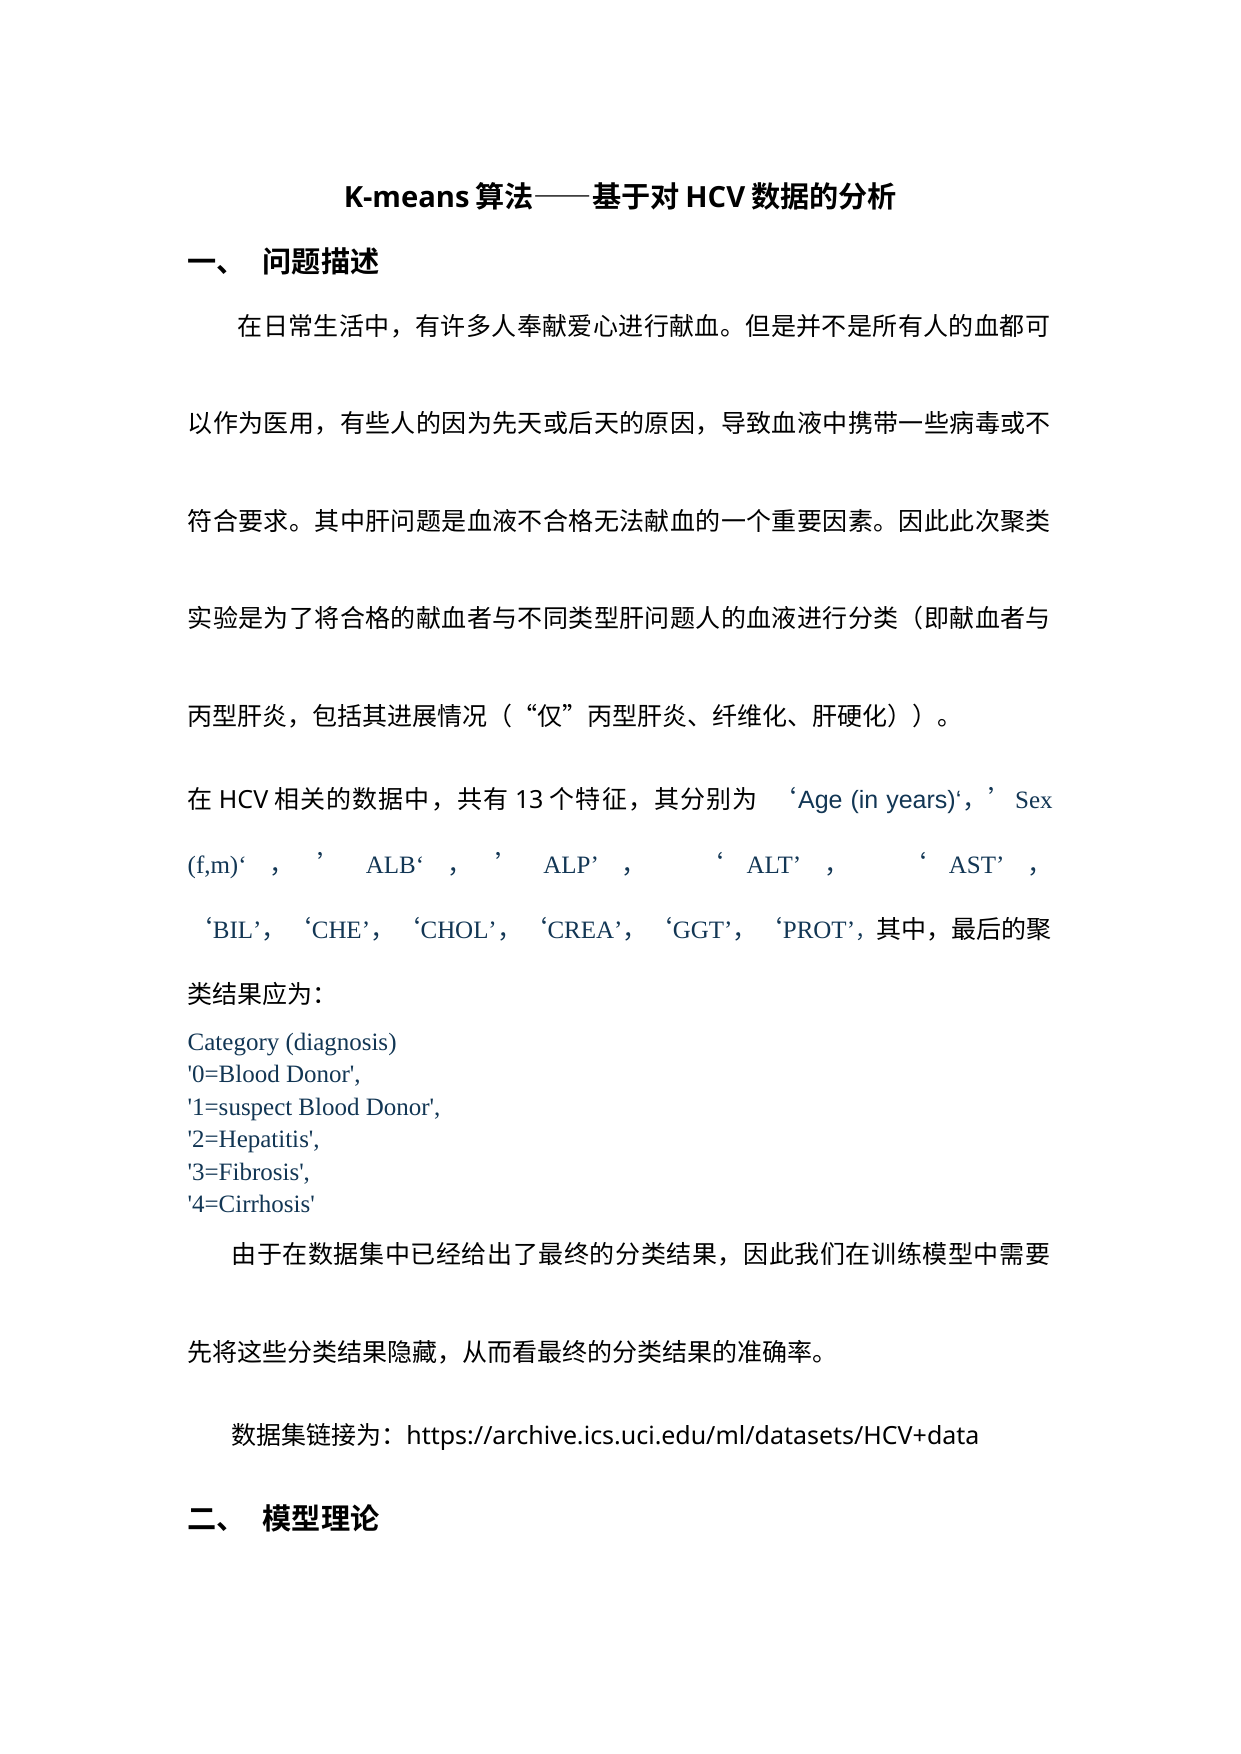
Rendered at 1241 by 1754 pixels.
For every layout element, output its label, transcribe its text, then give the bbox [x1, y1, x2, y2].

list '4=Cirrhosis' [187, 1188, 1053, 1220]
list 模型理论 [187, 1484, 1053, 1549]
text K-means算法——基于对HCV数据的分析 [187, 162, 1053, 227]
list 问题描述 [187, 227, 1053, 292]
list 在日常生活中，有许多人奉献爱心进行献血。但是并不是所有人的血都可以作为医用，有些人的因为先天或后天的原因，导致血液中携带一些病毒或不符合要求。其中肝问题是血液不合格无法献血的一个重要因素。因此此次聚类实验是为了将合格的献血者与不同类型肝问题人的血液进行分类（即献血者与丙型肝炎，包括其进展情况（“仅”丙型肝炎、纤维化、肝硬化））。 [187, 292, 1053, 747]
list '3=Fibrosis', [187, 1155, 1053, 1188]
list 由于在数据集中已经给出了最终的分类结果，因此我们在训练模型中需要先将这些分类结果隐藏，从而看最终的分类结果的准确率。 [187, 1220, 1053, 1383]
list 数据集链接为：https://archive.ics.uci.edu/ml/datasets/HCV+data [187, 1401, 1053, 1466]
list '0=Blood Donor', [187, 1058, 1053, 1090]
list '2=Hepatitis', [187, 1123, 1053, 1155]
list Category (diagnosis) [187, 1025, 1053, 1058]
list '1=suspect Blood Donor', [187, 1090, 1053, 1123]
list 在HCV相关的数据中，共有13个特征，其分别为 ‘Age (in years)‘，’Sex (f,m)‘，’ALB‘，’ALP’， ‘ALT’， ‘AST’， ‘BIL’，‘CHE’，‘CHOL’，‘CREA’，‘GGT’，‘PROT’，其中，最后的聚类结果应为： [187, 765, 1053, 1025]
